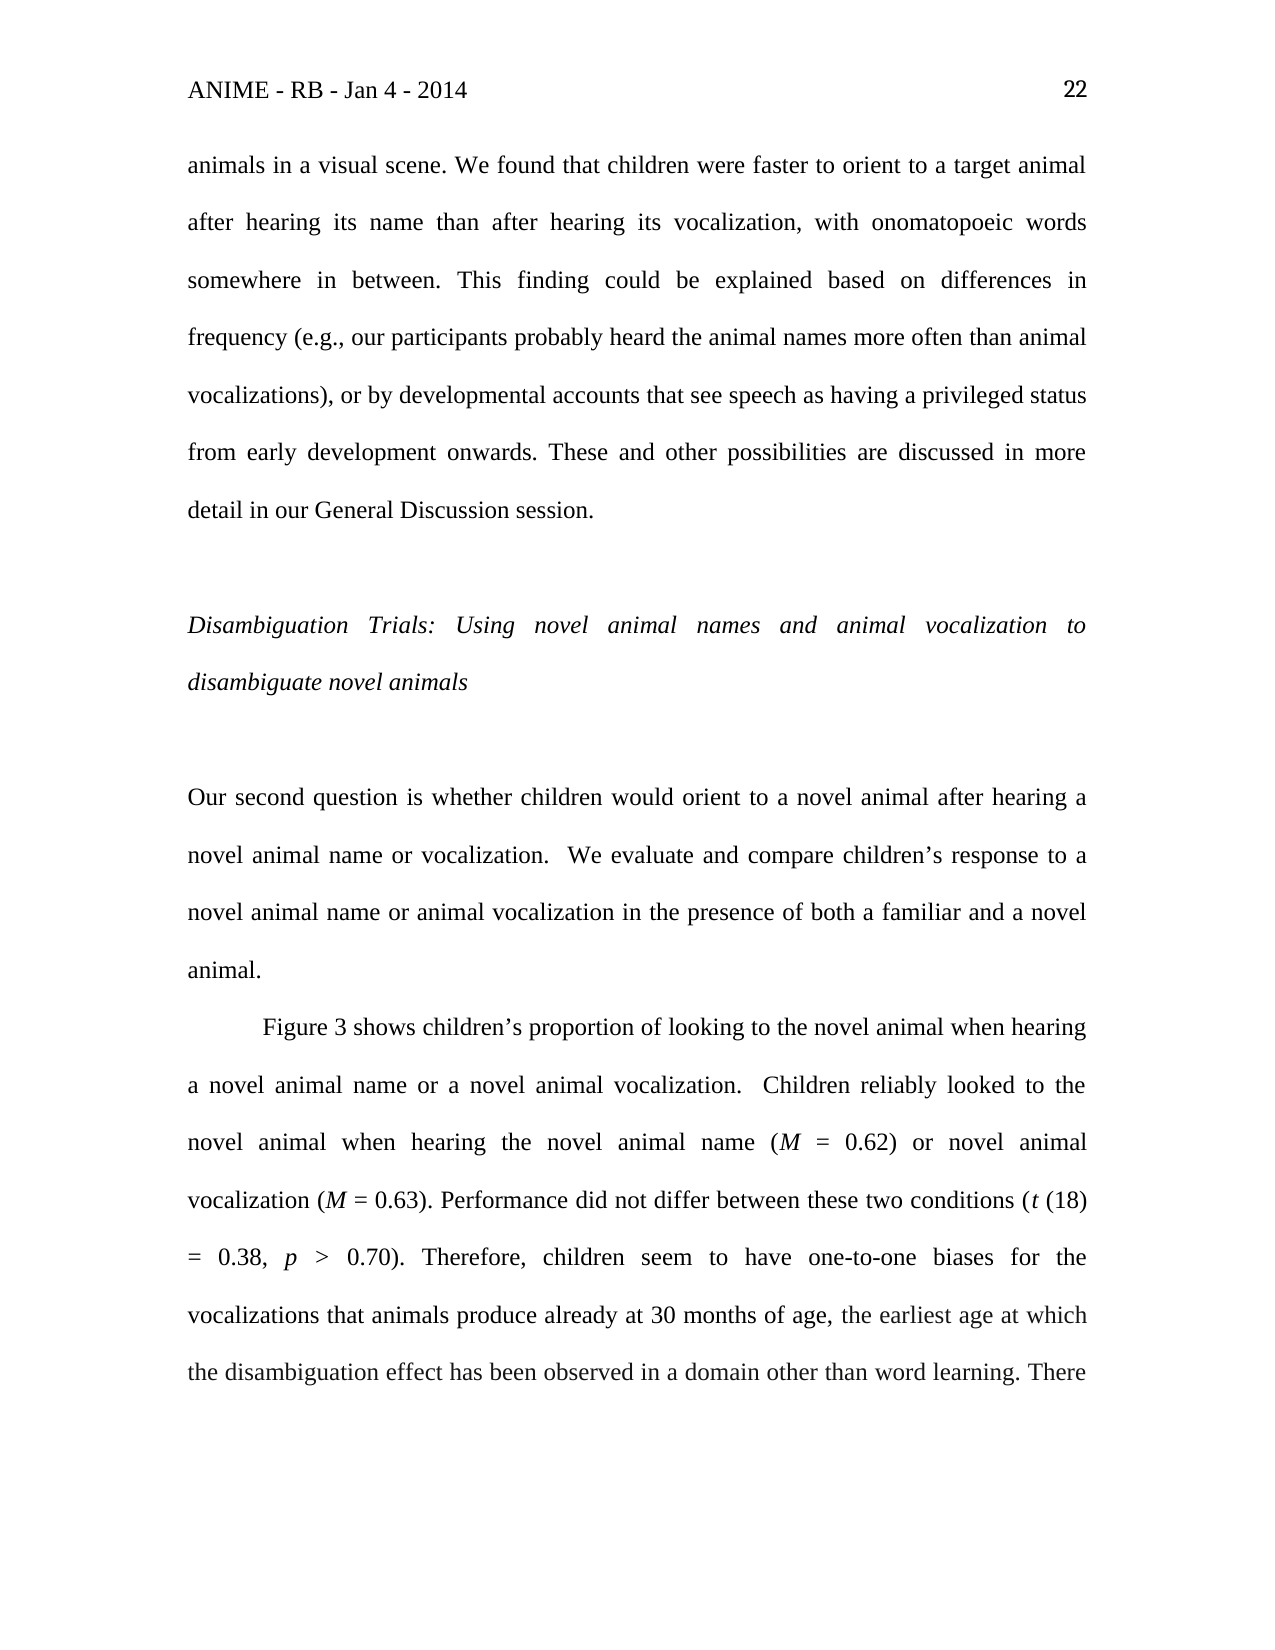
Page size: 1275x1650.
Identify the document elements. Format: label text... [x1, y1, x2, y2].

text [187, 150, 1087, 524]
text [187, 1012, 1087, 1386]
text Disambiguation Trials: Using novel animal names and animal vocalization to disambiguate novel animals [187, 610, 1087, 696]
text Our second question is whether children would orient to a novel animal after hearing a novel animal name or vocalization. We evaluate and compare children’s response to a novel animal name or animal vocalization in the presence of both a familiar and a novel animal. [187, 782, 1087, 984]
